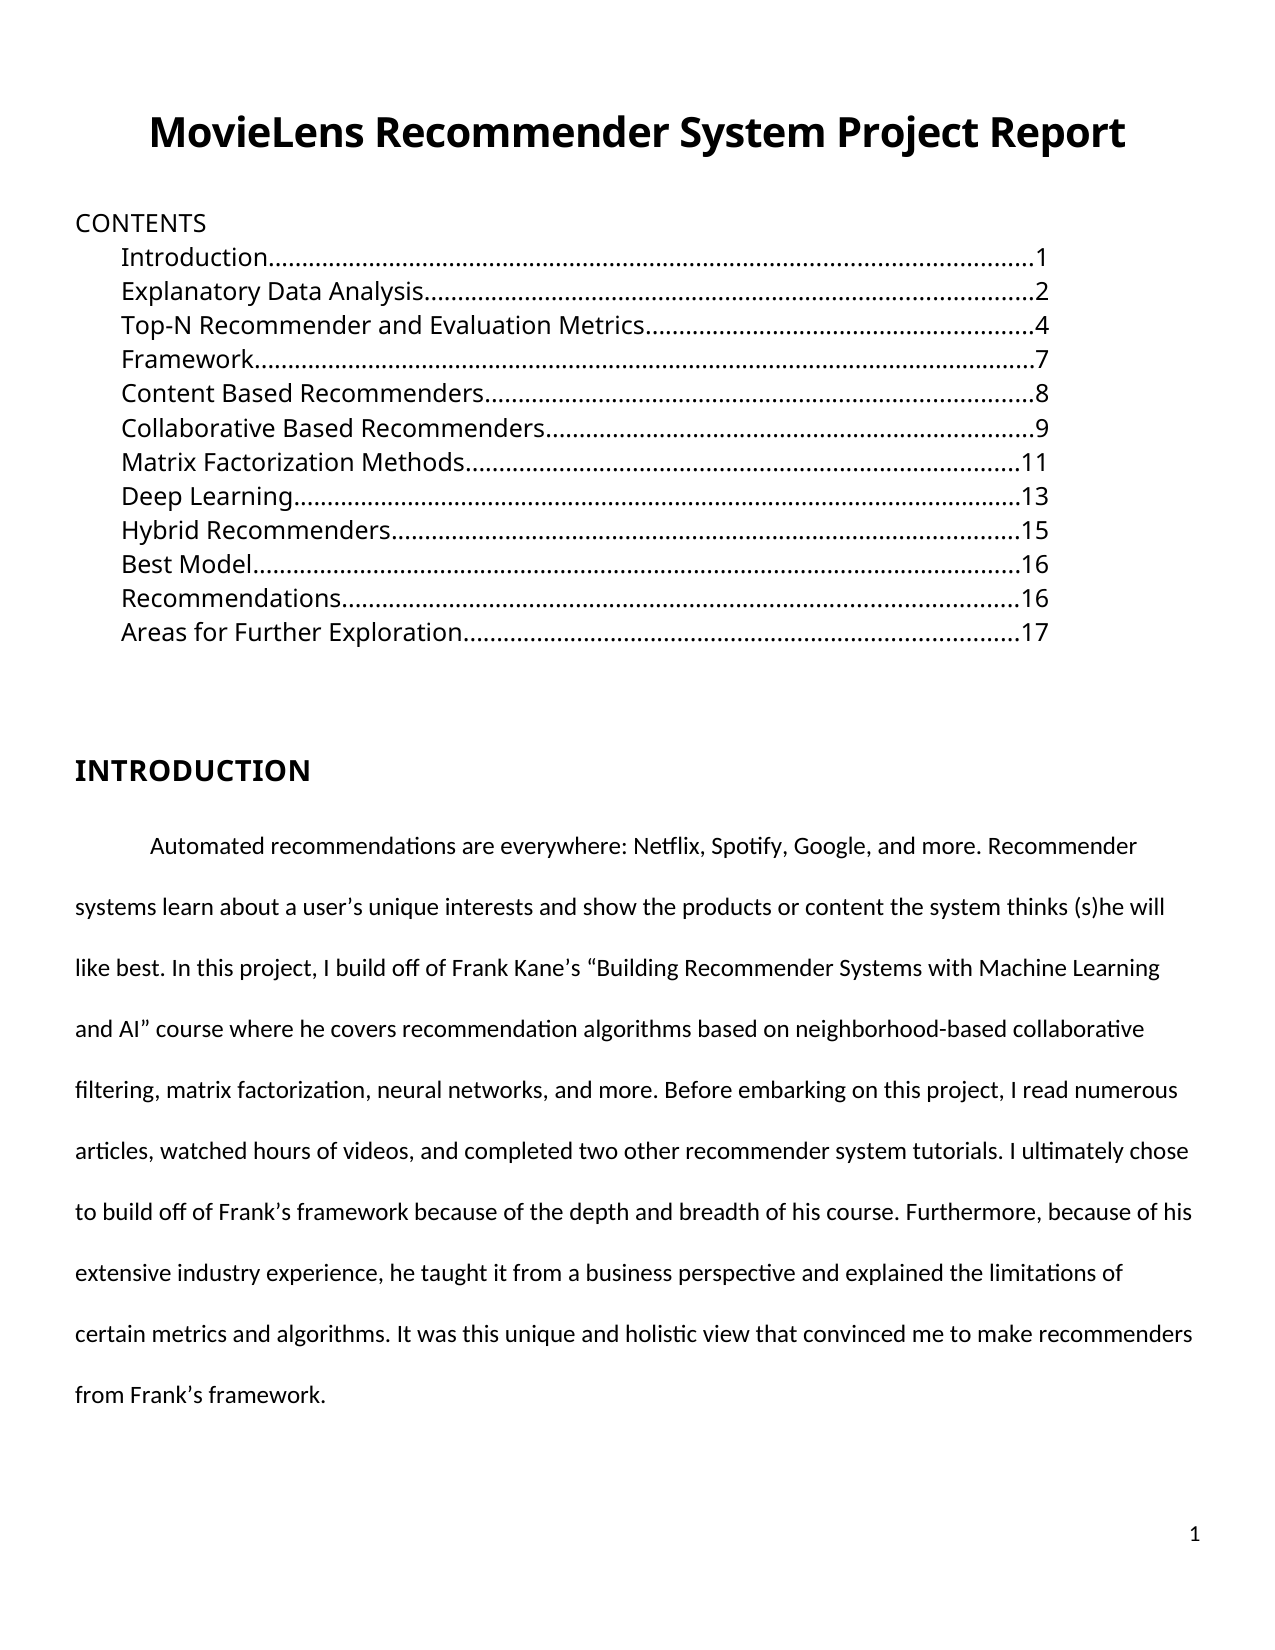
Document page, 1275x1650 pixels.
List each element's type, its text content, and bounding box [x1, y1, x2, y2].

subtitle Introduction [75, 750, 1200, 790]
title MovieLens Recommender System Project Report [75, 103, 1200, 160]
text Automated recommendations are everywhere: Netflix, Spotify, Google, and more. Recommender systems learn about a user’s unique interests and show the products or content the system thinks (s)he will like best. In this project, I build off of Frank Kane’s “Building Recommender Systems with Machine Learning and AI” course where he covers recommendation algorithms based on neighborhood-based collaborative filtering, matrix factorization, neural networks, and more. Before embarking on this project, I read numerous articles, watched hours of videos, and completed two other recommender system tutorials. I ultimately chose to build off of Frank’s framework because of the depth and breadth of his course. Furthermore, because of his extensive industry experience, he taught it from a business perspective and explained the limitations of certain metrics and algorithms. It was this unique and holistic view that convinced me to make recommenders from Frank’s framework. [75, 830, 1200, 1410]
